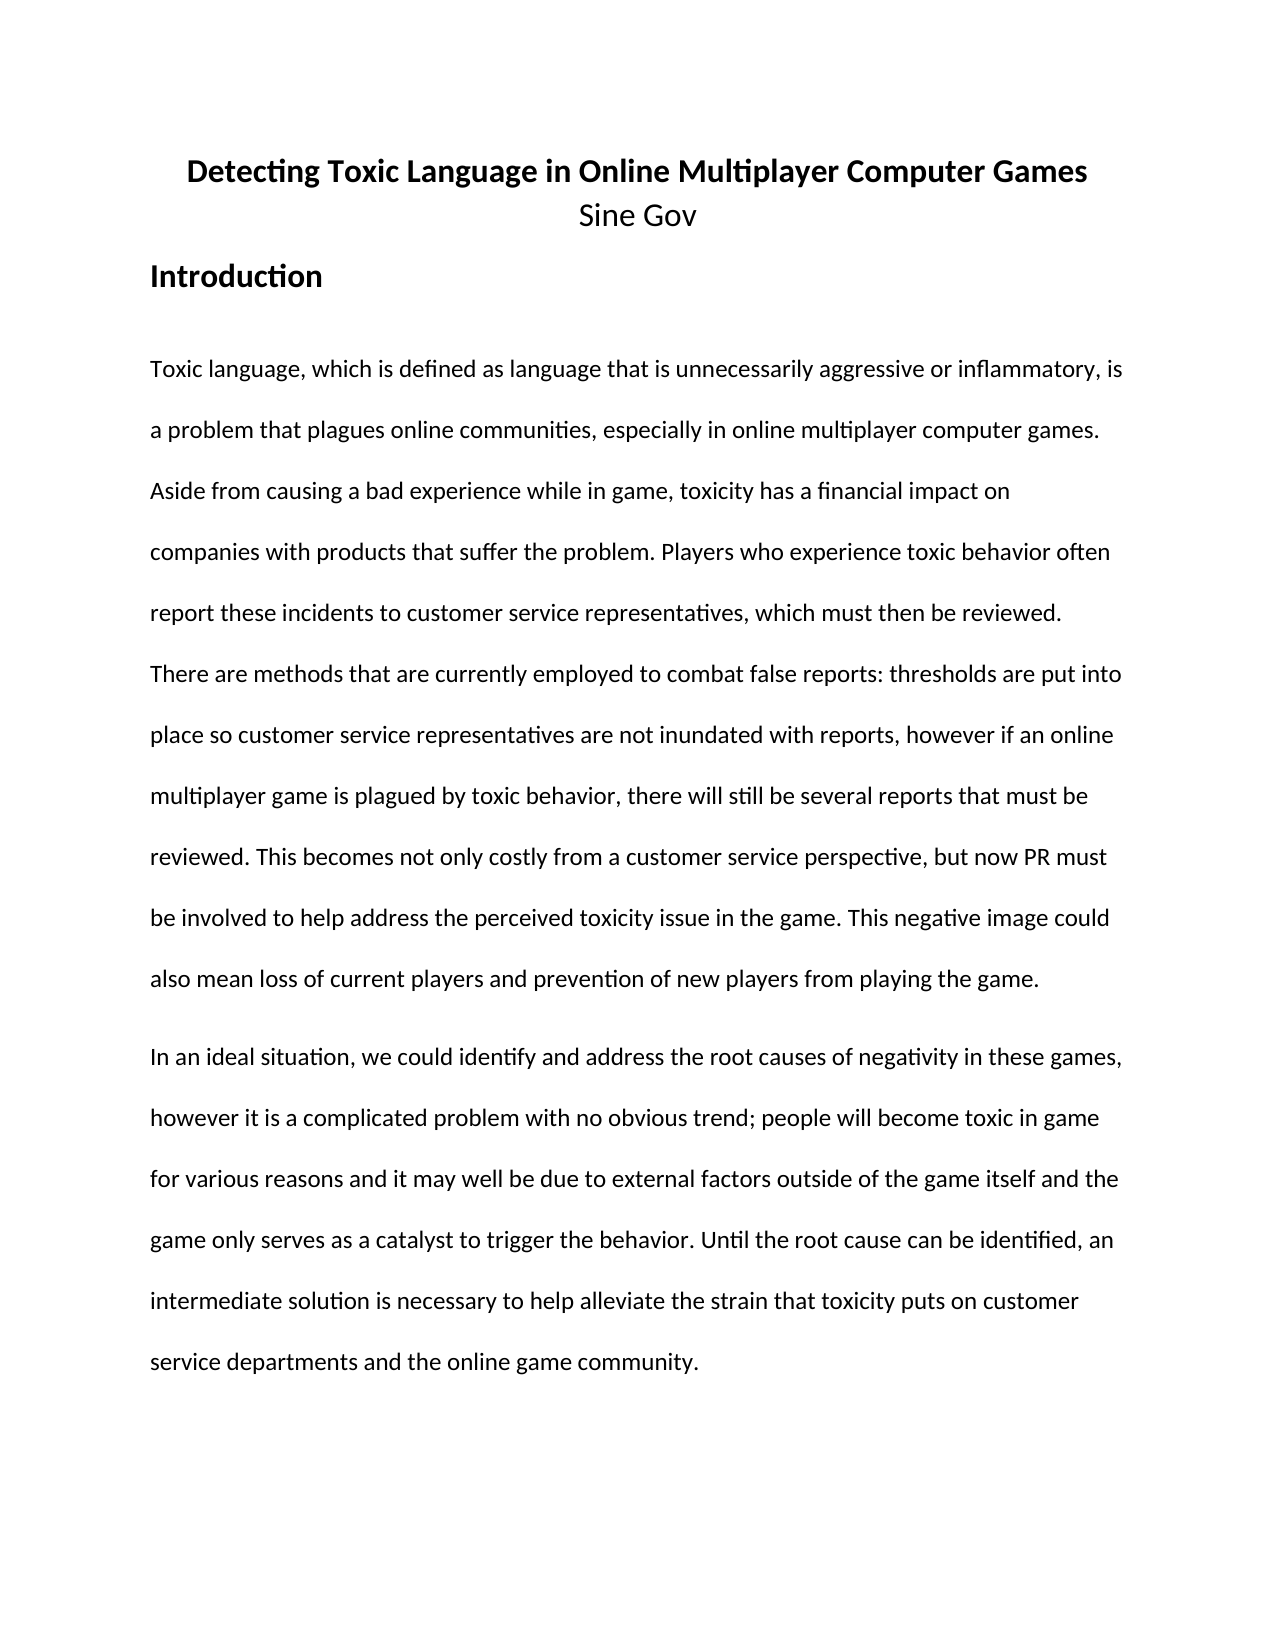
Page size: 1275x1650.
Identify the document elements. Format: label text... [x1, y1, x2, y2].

text Detecting Toxic Language in Online Multiplayer Computer Games Sine Gov [150, 150, 1125, 235]
text In an ideal situation, we could identify and address the root causes of negativity in these games, however it is a complicated problem with no obvious trend; people will become toxic in game for various reasons and it may well be due to external factors outside of the game itself and the game only serves as a catalyst to trigger the behavior. Until the root cause can be identified, an intermediate solution is necessary to help alleviate the strain that toxicity puts on customer service departments and the online game community. [150, 1041, 1125, 1377]
text Toxic language, which is defined as language that is unnecessarily aggressive or inflammatory, is a problem that plagues online communities, especially in online multiplayer computer games. Aside from causing a bad experience while in game, toxicity has a financial impact on companies with products that suffer the problem. Players who experience toxic behavior often report these incidents to customer service representatives, which must then be reviewed. There are methods that are currently employed to combat false reports: thresholds are put into place so customer service representatives are not inundated with reports, however if an online multiplayer game is plagued by toxic behavior, there will still be several reports that must be reviewed. This becomes not only costly from a customer service perspective, but now PR must be involved to help address the perceived toxicity issue in the game. This negative image could also mean loss of current players and prevention of new players from playing the game. [150, 353, 1125, 994]
text Introduction [150, 254, 1125, 295]
